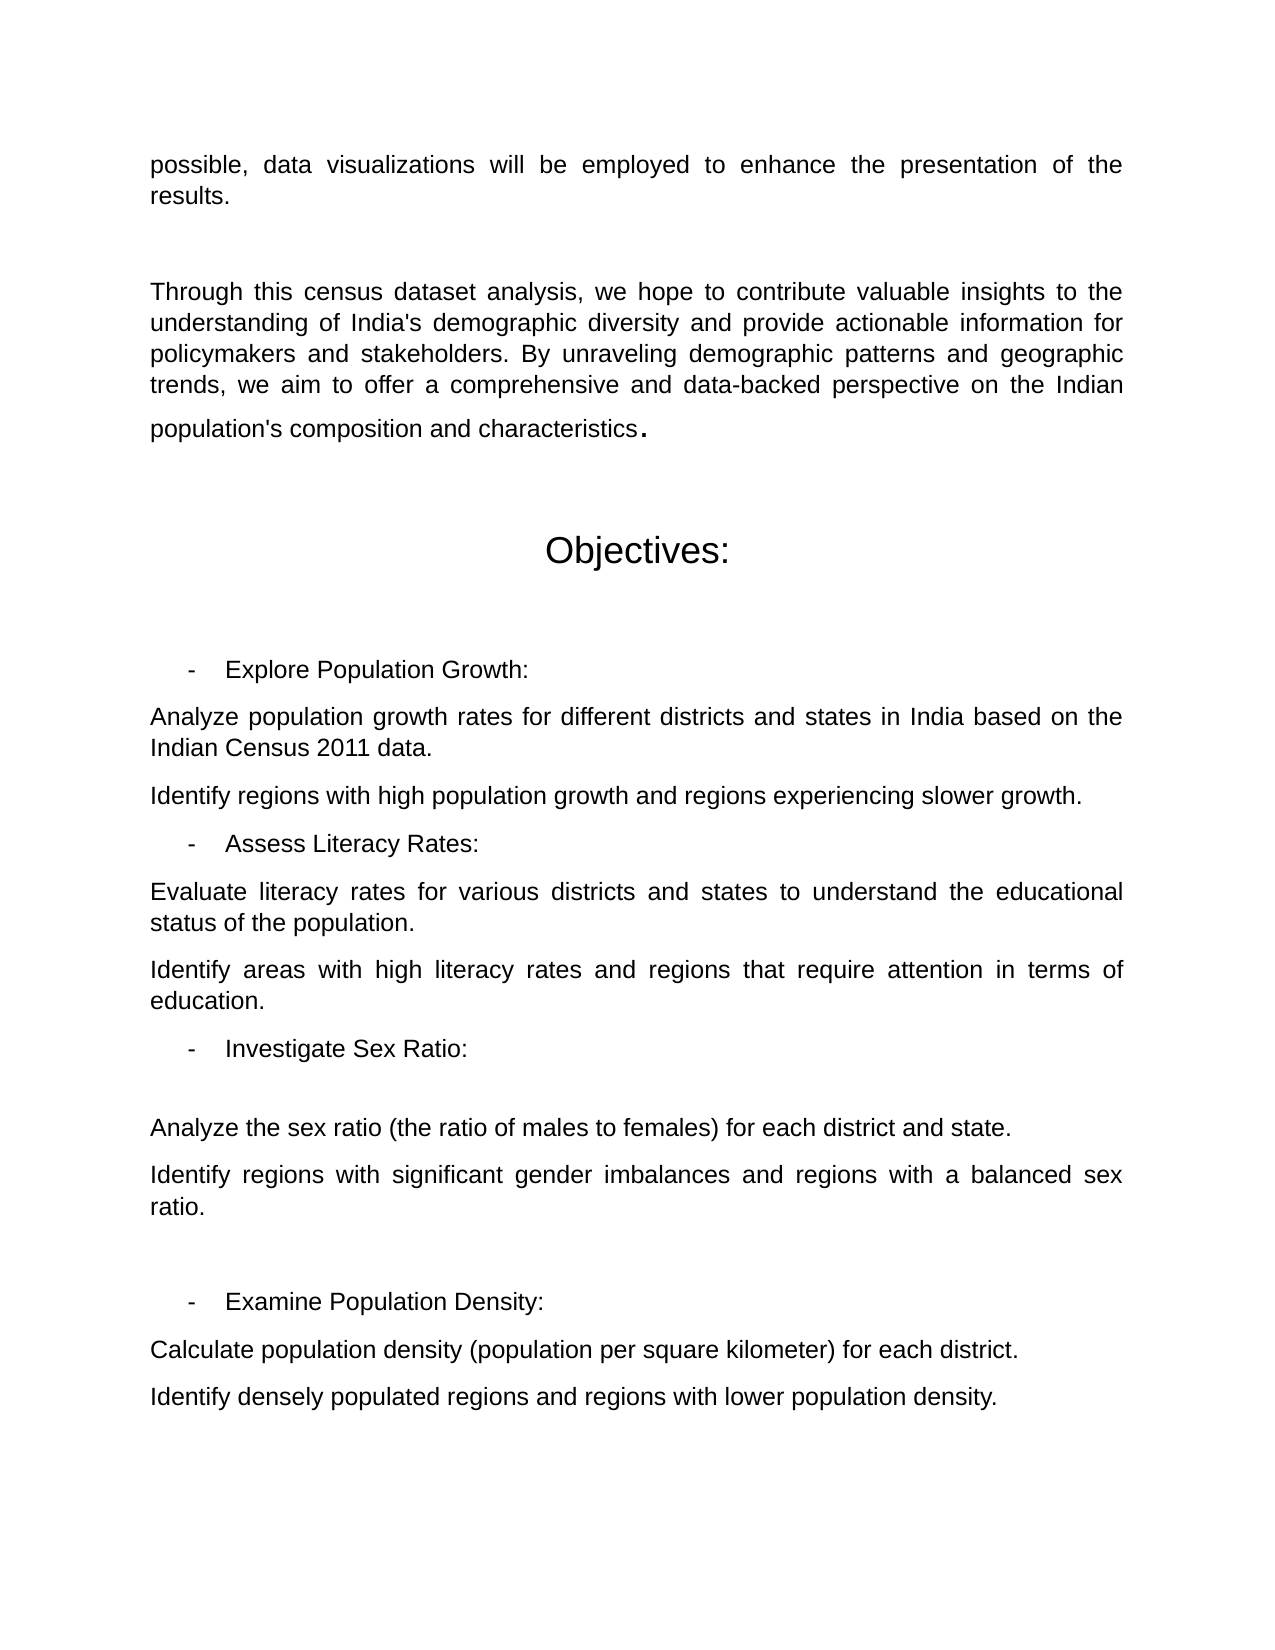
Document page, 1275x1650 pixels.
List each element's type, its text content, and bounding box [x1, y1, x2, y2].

text Identify densely populated regions and regions with lower population density. [150, 1382, 1125, 1411]
list Examine Population Density: [187, 1287, 1125, 1316]
text Analyze population growth rates for different districts and states in India based on the Indian Census 2011 data. [150, 702, 1125, 762]
text Calculate population density (population per square kilometer) for each district. [150, 1335, 1125, 1363]
text Objectives: [150, 528, 1125, 571]
list Assess Literacy Rates: [187, 829, 1125, 858]
text Through this census dataset analysis, we hope to contribute valuable insights to the understanding of India's demographic diversity and provide actionable information for policymakers and stakeholders. By unraveling demographic patterns and geographic trends, we aim to offer a comprehensive and data-backed perspective on the Indian population's composition and characteristics. [150, 276, 1125, 445]
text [150, 150, 1125, 210]
list Explore Population Growth: [187, 655, 1125, 683]
text Identify regions with high population growth and regions experiencing slower growth. [150, 781, 1125, 810]
text Evaluate literacy rates for various districts and states to understand the educational status of the population. [150, 877, 1125, 936]
text Identify areas with high literacy rates and regions that require attention in terms of education. [150, 955, 1125, 1015]
text Identify regions with significant gender imbalances and regions with a balanced sex ratio. [150, 1161, 1125, 1220]
text Analyze the sex ratio (the ratio of males to females) for each district and state. [150, 1113, 1125, 1142]
list Investigate Sex Ratio: [187, 1034, 1125, 1063]
